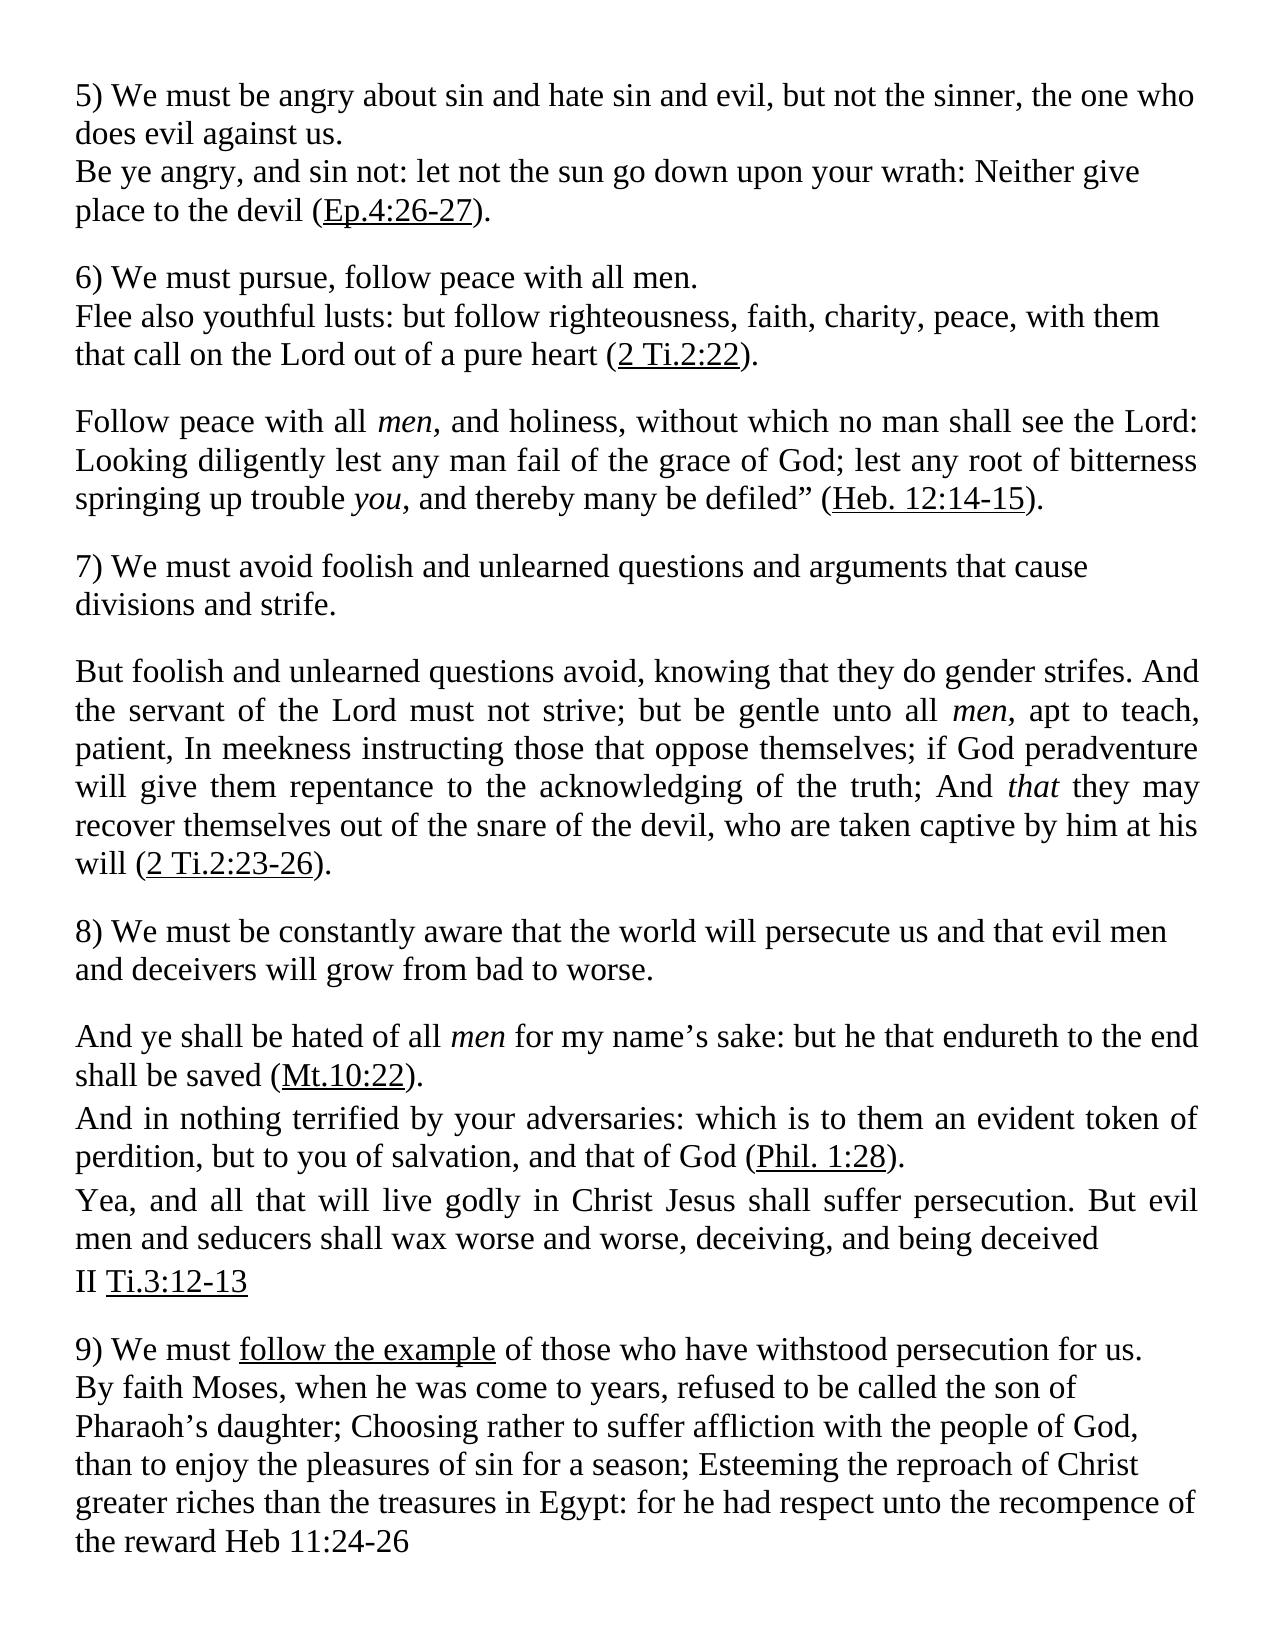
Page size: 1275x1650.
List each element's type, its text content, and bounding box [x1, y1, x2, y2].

text 6) We must pursue, follow peace with all men. Flee also youthful lusts: but follow righteousness, faith, charity, peace, with them that call on the Lord out of a pure heart (2 Ti.2:22). [75, 257, 1200, 372]
text 7) We must avoid foolish and unlearned questions and arguments that cause divisions and strife. [75, 546, 1200, 622]
text 5) We must be angry about sin and hate sin and evil, but not the sinner, the one who does evil against us. Be ye angry, and sin not: let not the sun go down upon your wrath: Neither give place to the devil (Ep.4:26-27). [75, 75, 1200, 228]
text But foolish and unlearned questions avoid, knowing that they do gender strifes. And the servant of the Lord must not strive; but be gentle unto all men, apt to teach, patient, In meekness instructing those that oppose themselves; if God peradventure will give them repentance to the acknowledging of the truth; And that they may recover themselves out of the snare of the devil, who are taken captive by him at his will (2 Ti.2:23-26). [75, 652, 1200, 882]
text And ye shall be hated of all men for my name’s sake: but he that endureth to the end shall be saved (Mt.10:22). [75, 1017, 1200, 1093]
text II Ti.3:12-13 [75, 1262, 1200, 1300]
text 9) We must follow the example of those who have withstood persecution for us. By faith Moses, when he was come to years, refused to be called the son of Pharaoh’s daughter; Choosing rather to suffer affliction with the people of God, than to enjoy the pleasures of sin for a season; Esteeming the reproach of Christ greater riches than the treasures in Egypt: for he had respect unto the recompence of the reward Heb 11:24-26 [75, 1329, 1200, 1559]
text Yea, and all that will live godly in Christ Jesus shall suffer persecution. But evil men and seducers shall wax worse and worse, deceiving, and being deceived [75, 1180, 1200, 1257]
text 8) We must be constantly aware that the world will persecute us and that evil men and deceivers will grow from bad to worse. [75, 911, 1200, 987]
text Follow peace with all men, and holiness, without which no man shall see the Lord: Looking diligently lest any man fail of the grace of God; lest any root of bitterness springing up trouble you, and thereby many be defiled” (Heb. 12:14-15). [75, 402, 1200, 517]
text And in nothing terrified by your adversaries: which is to them an evident token of perdition, but to you of salvation, and that of God (Phil. 1:28). [75, 1098, 1200, 1175]
